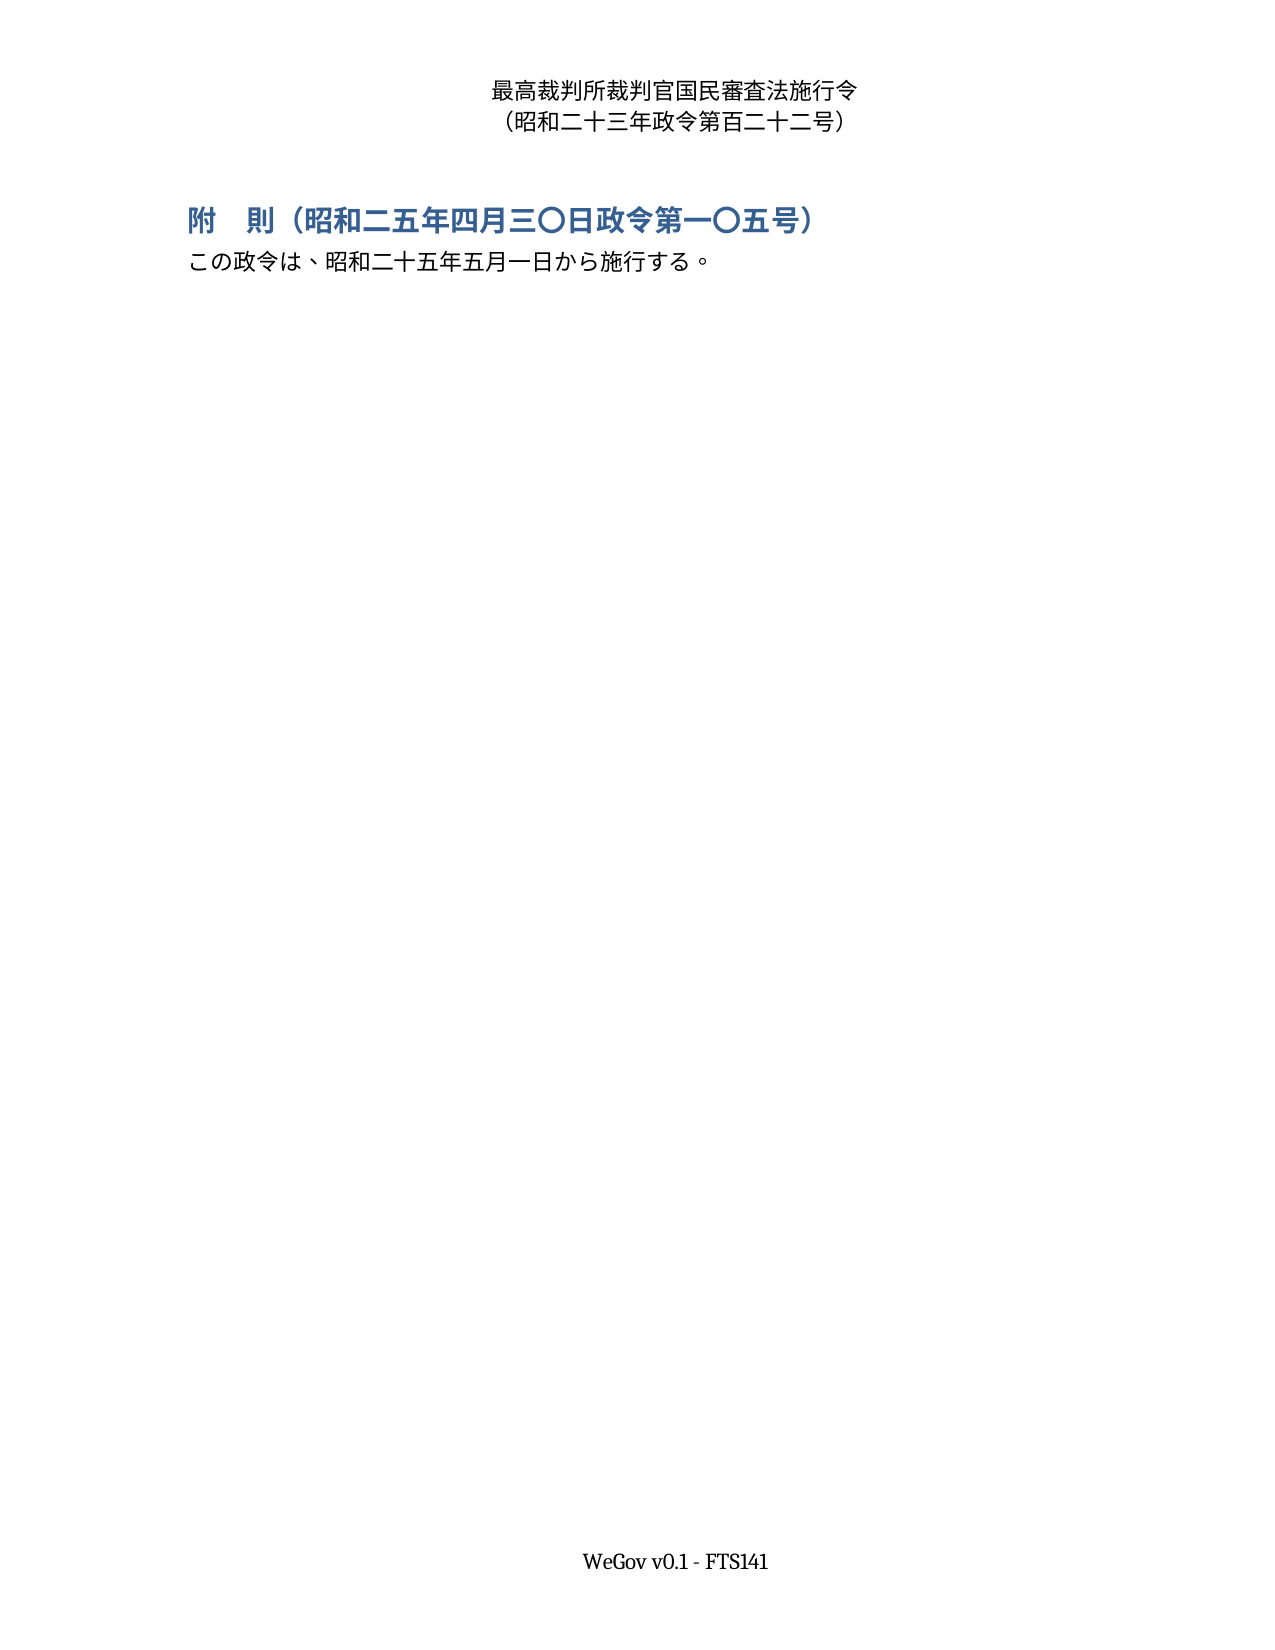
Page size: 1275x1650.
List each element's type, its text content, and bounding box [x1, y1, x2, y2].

subtitle 附 則（昭和二五年四月三〇日政令第一〇五号） [187, 200, 1087, 240]
text この政令は、昭和二十五年五月一日から施行する。 [187, 246, 1087, 277]
